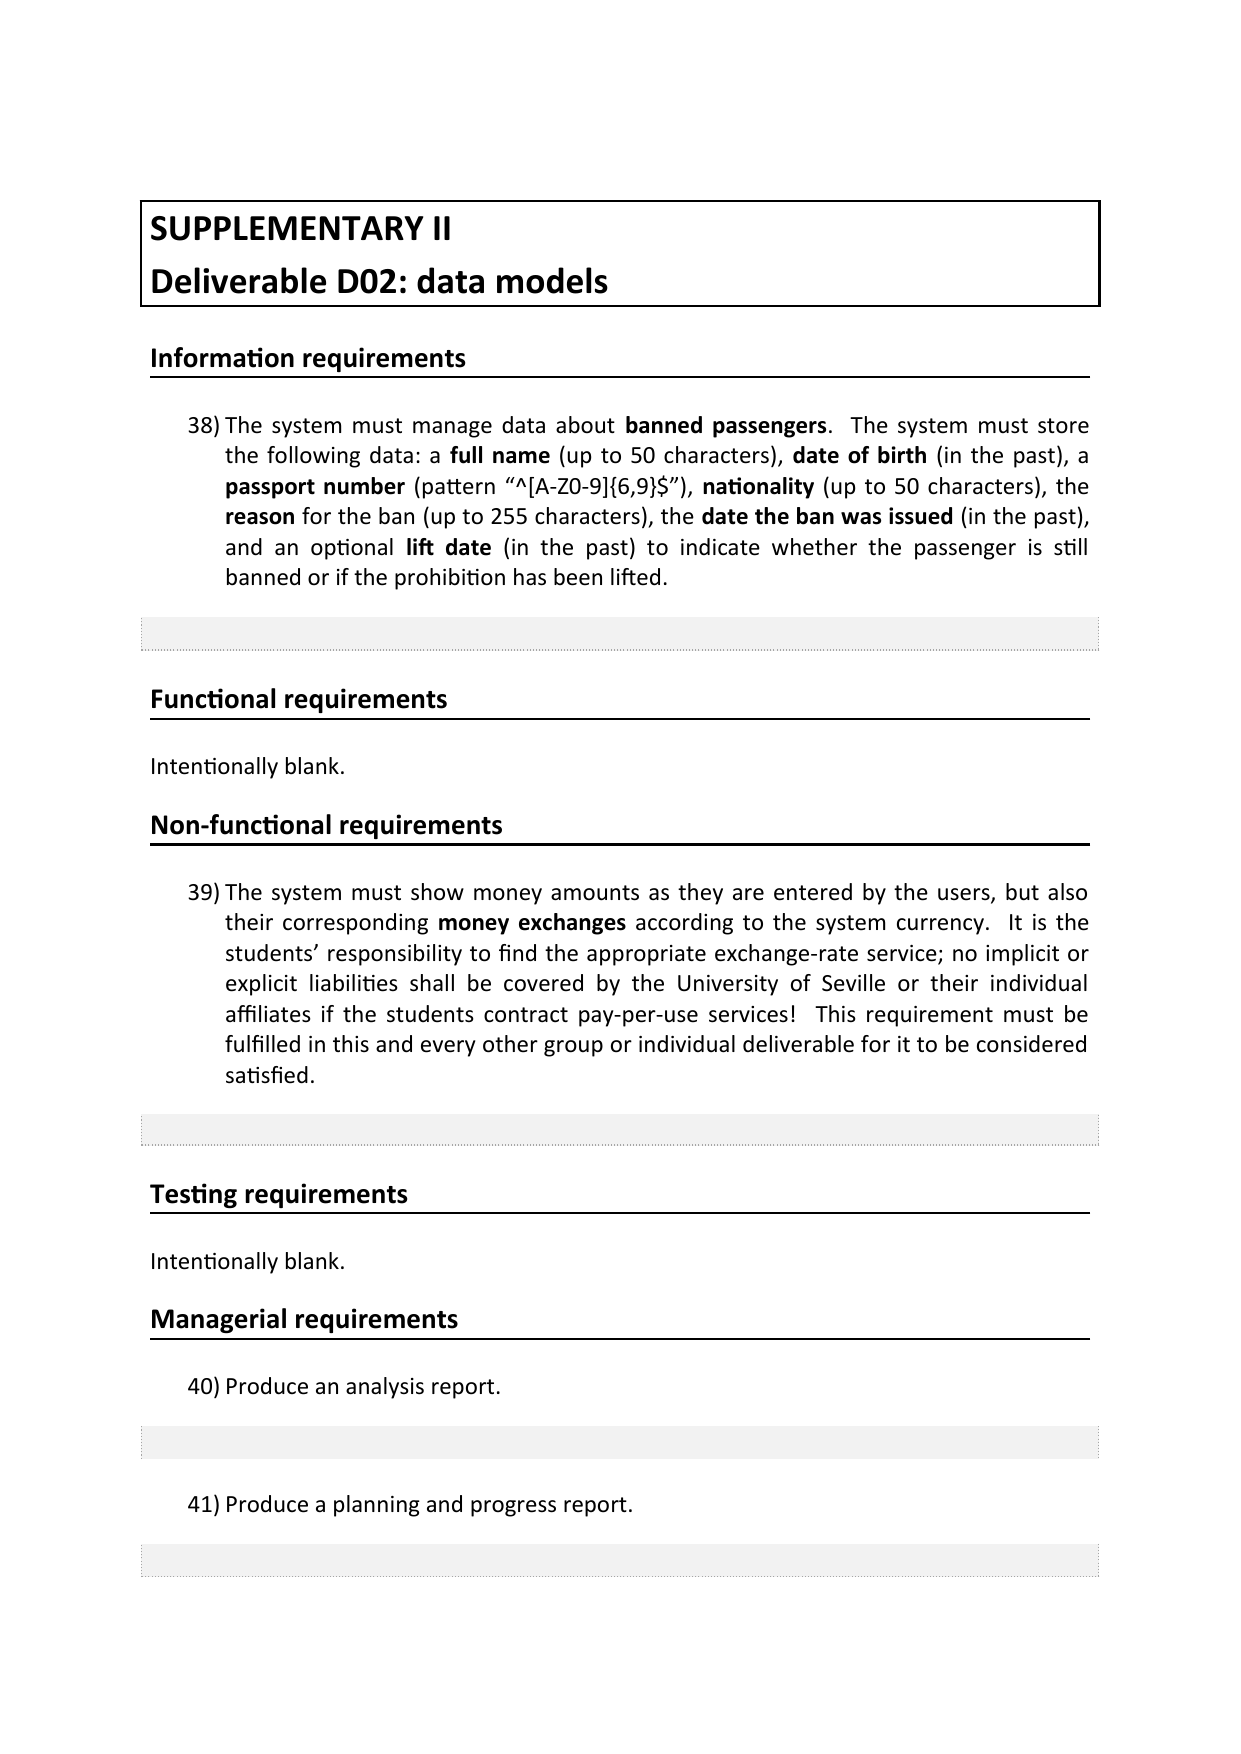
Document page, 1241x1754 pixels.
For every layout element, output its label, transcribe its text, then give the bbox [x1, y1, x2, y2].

text Intentionally blank. [150, 750, 1090, 781]
list The system must show money amounts as they are entered by the users, but also their corresponding money exchanges according to the system currency. It is the students’ responsibility to find the appropriate exchange-rate service; no implicit or explicit liabilities shall be covered by the University of Seville or their individual affiliates if the students contract pay-per-use services! This requirement must be fulfilled in this and every other group or individual deliverable for it to be considered satisfied. [187, 876, 1090, 1089]
subtitle Non-functional requirements [150, 806, 1090, 843]
list The system must manage data about banned passengers. The system must store the following data: a full name (up to 50 characters), date of birth (in the past), a passport number (pattern “^[A-Z0-9]{6,9}$”), nationality (up to 50 characters), the reason for the ban (up to 255 characters), the date the ban was issued (in the past), and an optional lift date (in the past) to indicate whether the passenger is still banned or if the prohibition has been lifted. [187, 409, 1090, 592]
subtitle Functional requirements [150, 680, 1090, 718]
subtitle Managerial requirements [150, 1300, 1090, 1338]
subtitle SUPPLEMENTARY II Deliverable D02: data models [142, 202, 1098, 305]
text Intentionally blank. [150, 1245, 1090, 1275]
list Produce a planning and progress report. [187, 1488, 1090, 1519]
subtitle Testing requirements [150, 1175, 1090, 1212]
subtitle Information requirements [150, 339, 1090, 376]
list Produce an analysis report. [187, 1371, 1090, 1401]
